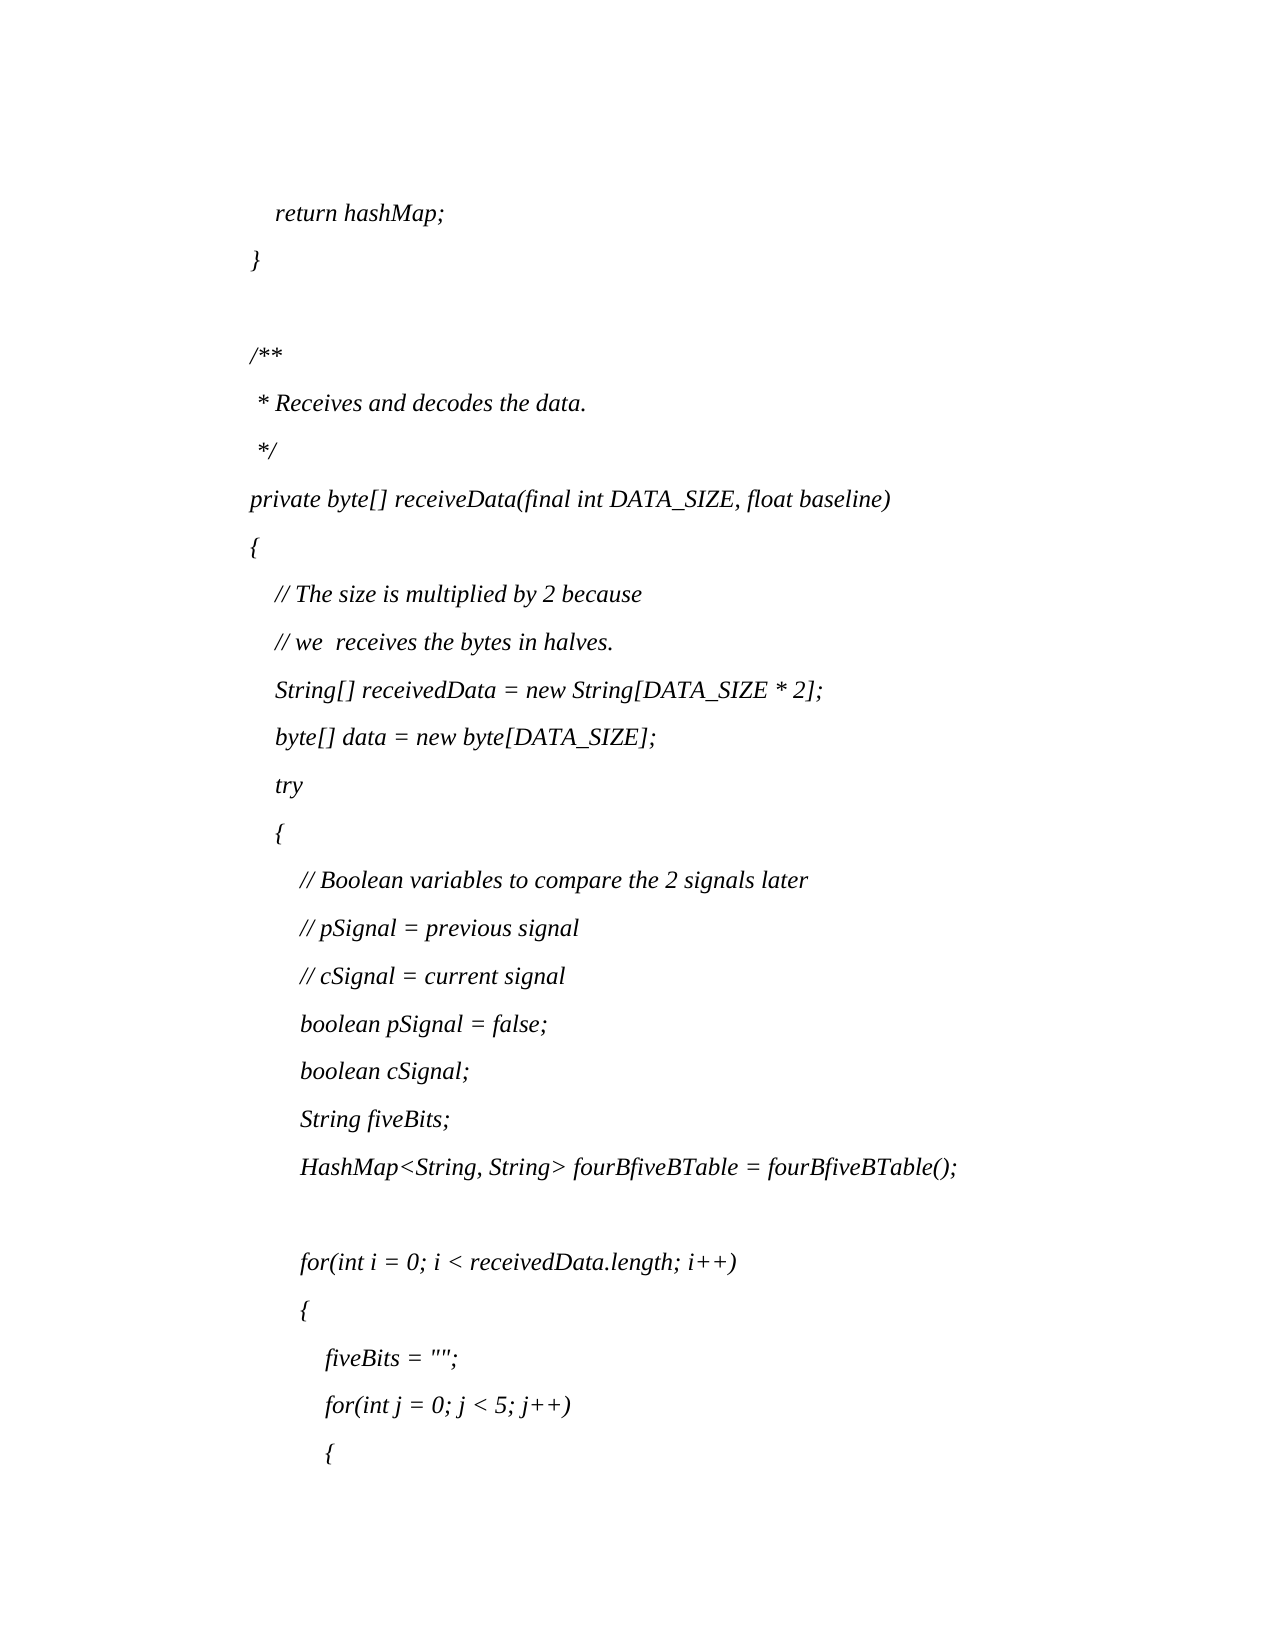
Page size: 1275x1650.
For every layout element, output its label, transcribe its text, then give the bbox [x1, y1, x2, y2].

text { [225, 818, 1125, 847]
text { [225, 1295, 1125, 1324]
text * Receives and decodes the data. [225, 388, 1125, 417]
text byte[] data = new byte[DATA_SIZE]; [225, 722, 1125, 751]
text // cSignal = current signal [225, 961, 1125, 990]
text fiveBits = ""; [225, 1343, 1125, 1371]
text // The size is multiplied by 2 because [225, 579, 1125, 608]
text */ [225, 436, 1125, 465]
text HashMap<String, String> fourBfiveBTable = fourBfiveBTable(); [225, 1152, 1125, 1181]
text try [225, 770, 1125, 799]
text boolean pSignal = false; [225, 1009, 1125, 1037]
text for(int i = 0; i < receivedData.length; i++) [225, 1247, 1125, 1276]
text // we receives the bytes in halves. [225, 627, 1125, 656]
text return hashMap; [225, 198, 1125, 226]
text // pSignal = previous signal [225, 913, 1125, 942]
text // Boolean variables to compare the 2 signals later [225, 866, 1125, 894]
text private byte[] receiveData(final int DATA_SIZE, float baseline) [225, 484, 1125, 513]
text boolean cSignal; [225, 1056, 1125, 1085]
text String fiveBits; [225, 1104, 1125, 1133]
text /** [225, 341, 1125, 369]
text for(int j = 0; j < 5; j++) [225, 1390, 1125, 1419]
text } [225, 245, 1125, 274]
text { [225, 532, 1125, 560]
text String[] receivedData = new String[DATA_SIZE * 2]; [225, 675, 1125, 703]
text { [225, 1438, 1125, 1467]
